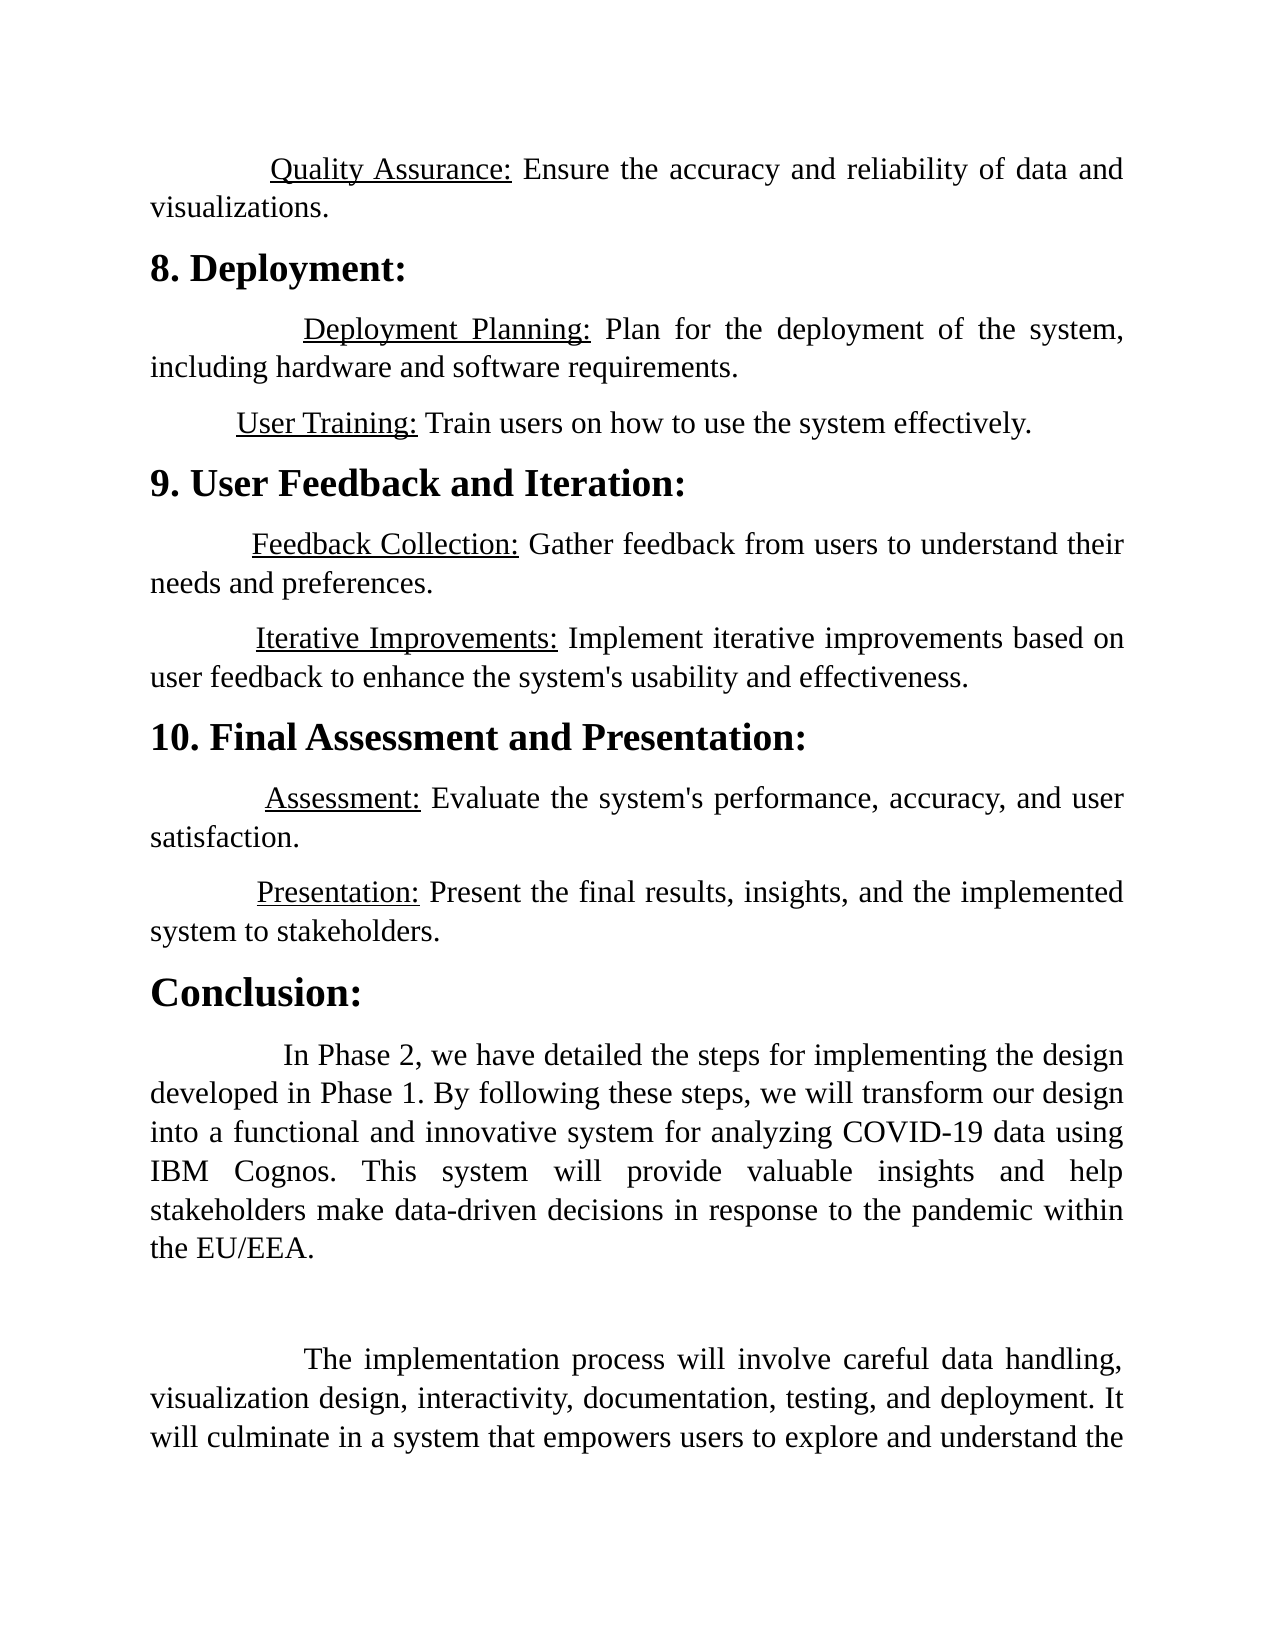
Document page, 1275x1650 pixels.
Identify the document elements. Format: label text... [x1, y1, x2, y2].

text Conclusion: [150, 968, 1125, 1016]
text User Training: Train users on how to use the system effectively. [150, 404, 1125, 440]
text Deployment Planning: Plan for the deployment of the system, including hardware and software requirements. [150, 310, 1125, 384]
text 9. User Feedback and Iteration: [150, 459, 1125, 505]
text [150, 1341, 1125, 1454]
text Iterative Improvements: Implement iterative improvements based on user feedback to enhance the system's usability and effectiveness. [150, 619, 1125, 694]
text Quality Assurance: Ensure the accuracy and reliability of data and visualizations. [150, 150, 1125, 225]
text Presentation: Present the final results, insights, and the implemented system to stakeholders. [150, 873, 1125, 948]
text 8. Deployment: [150, 244, 1125, 290]
text 10. Final Assessment and Presentation: [150, 713, 1125, 759]
text In Phase 2, we have detailed the steps for implementing the design developed in Phase 1. By following these steps, we will transform our design into a functional and innovative system for analyzing COVID-19 data using IBM Cognos. This system will provide valuable insights and help stakeholders make data-driven decisions in response to the pandemic within the EU/EEA. [150, 1036, 1125, 1266]
text Assessment: Evaluate the system's performance, accuracy, and user satisfaction. [150, 779, 1125, 854]
text Feedback Collection: Gather feedback from users to understand their needs and preferences. [150, 525, 1125, 600]
